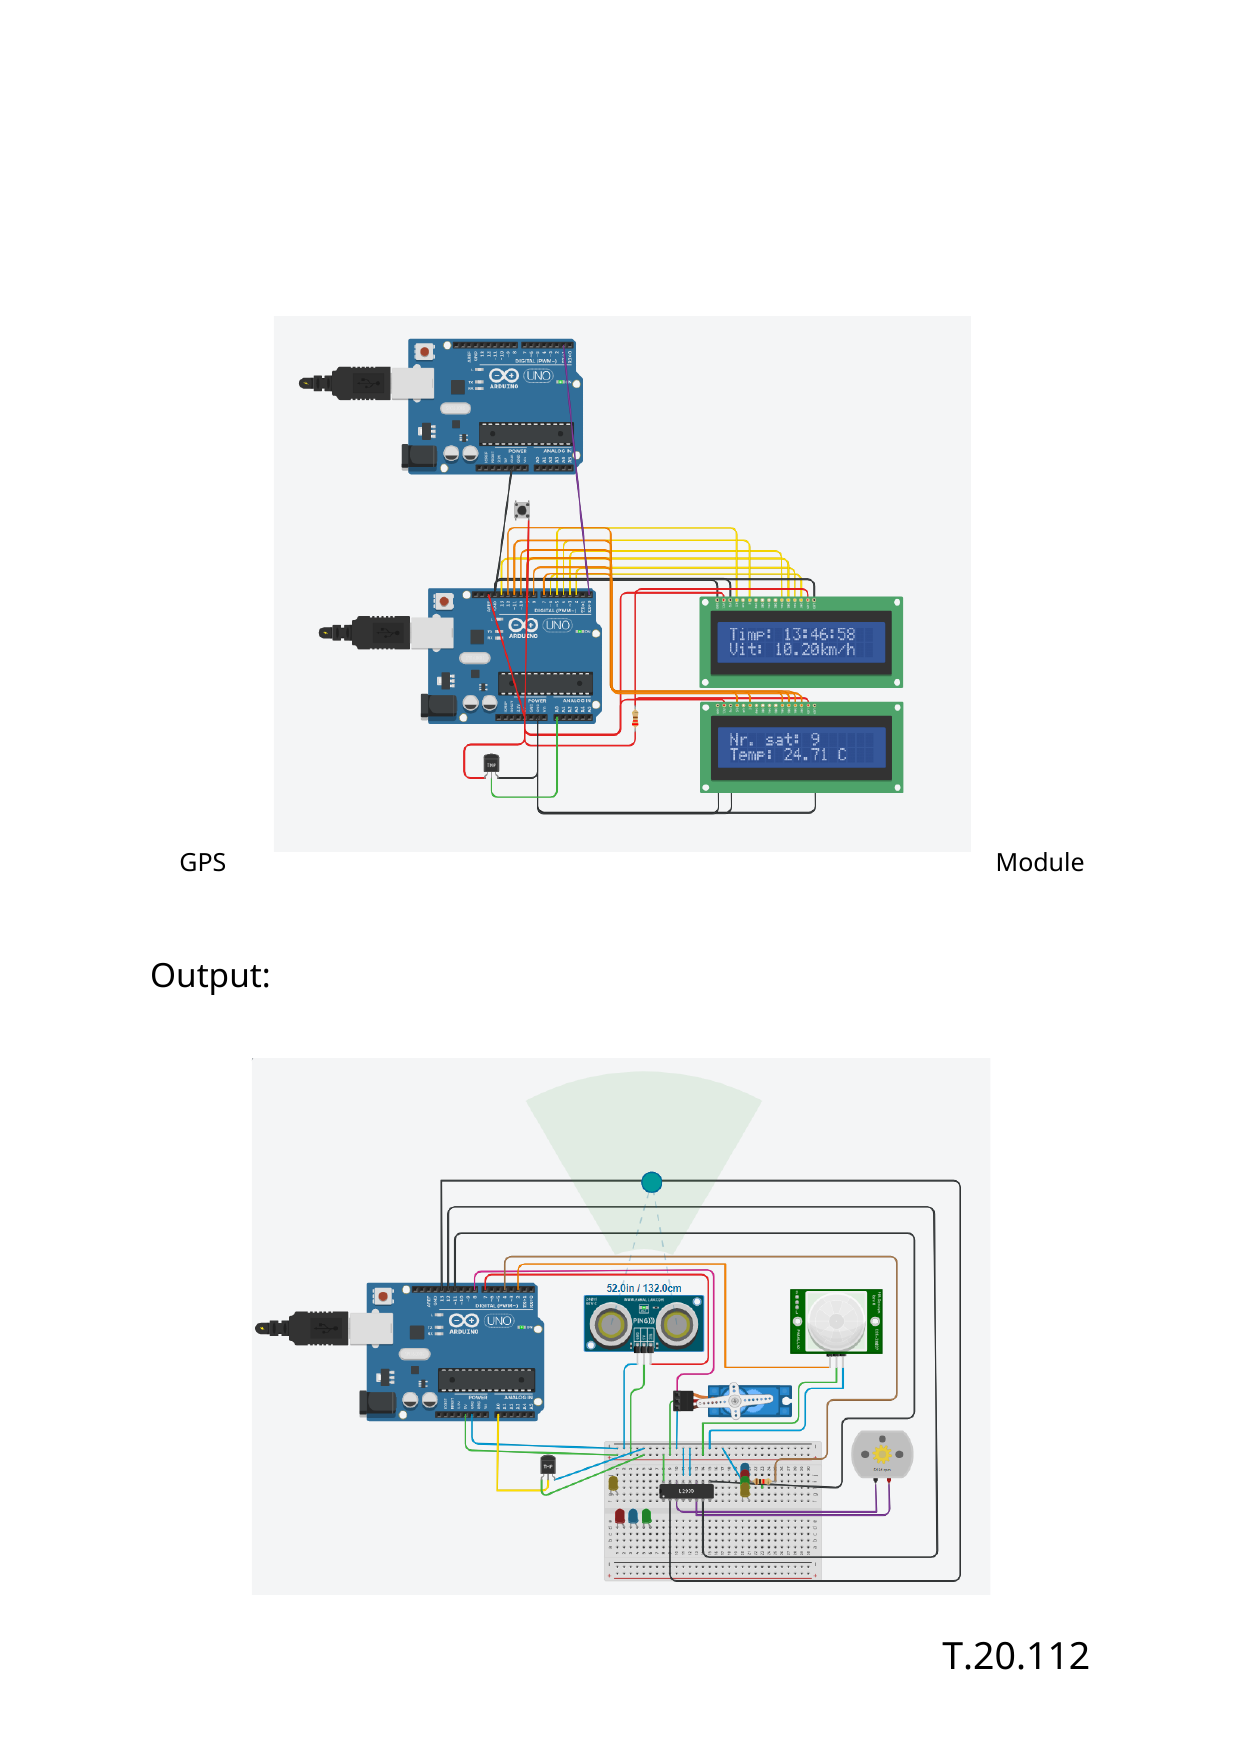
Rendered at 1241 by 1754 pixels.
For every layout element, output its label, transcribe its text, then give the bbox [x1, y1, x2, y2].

picture [273, 316, 971, 852]
picture [251, 1058, 991, 1595]
text GPS Module [150, 845, 1090, 879]
text Output: [150, 952, 1090, 997]
